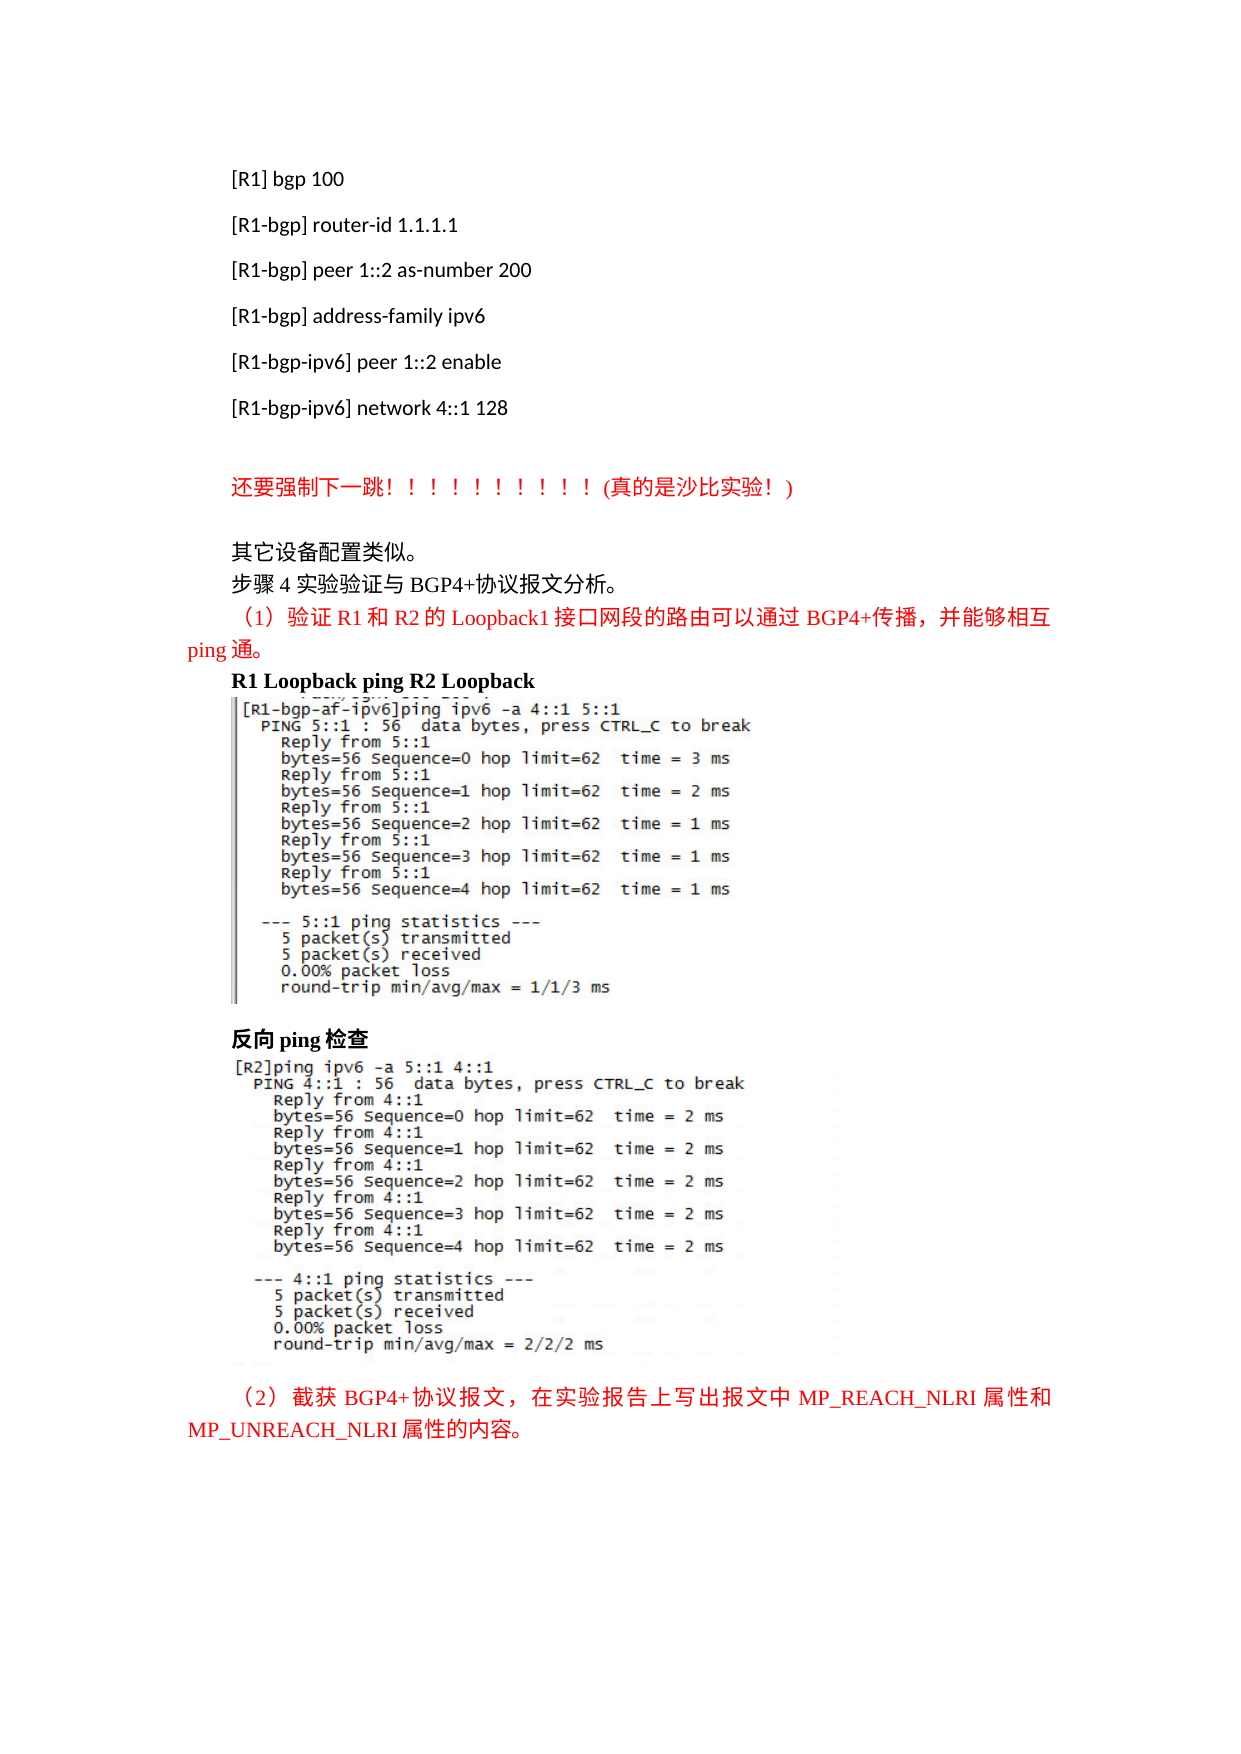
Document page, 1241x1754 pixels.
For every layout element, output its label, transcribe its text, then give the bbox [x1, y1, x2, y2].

text （2）截获BGP4+协议报文，在实验报告上写出报文中MP_REACH_NLRI属性和MP_UNREACH_NLRI属性的内容。 [187, 1379, 1053, 1444]
text [R1-bgp] peer 1::2 as-number 200 [187, 254, 1053, 286]
text 反向ping检查 [187, 1022, 1053, 1054]
picture [231, 697, 776, 1004]
text 步骤4 实验验证与BGP4+协议报文分析。 [187, 567, 1053, 599]
text [R1-bgp-ipv6] peer 1::2 enable [187, 345, 1053, 378]
text R1 Loopback ping R2 Loopback [187, 664, 1053, 697]
text 其它设备配置类似。 [187, 534, 1053, 567]
text [R1-bgp] router-id 1.1.1.1 [187, 208, 1053, 240]
text [R1-bgp] address-family ipv6 [187, 299, 1053, 332]
text 还要强制下一跳！！！！！！！！！！(真的是沙比实验！) [187, 469, 1053, 502]
picture [231, 1054, 840, 1366]
text [R1-bgp-ipv6] network 4::1 128 [187, 391, 1053, 424]
text [R1] bgp 100 [187, 162, 1053, 194]
text （1）验证R1和R2的Loopback1接口网段的路由可以通过BGP4+传播，并能够相互ping通。 [187, 599, 1053, 664]
